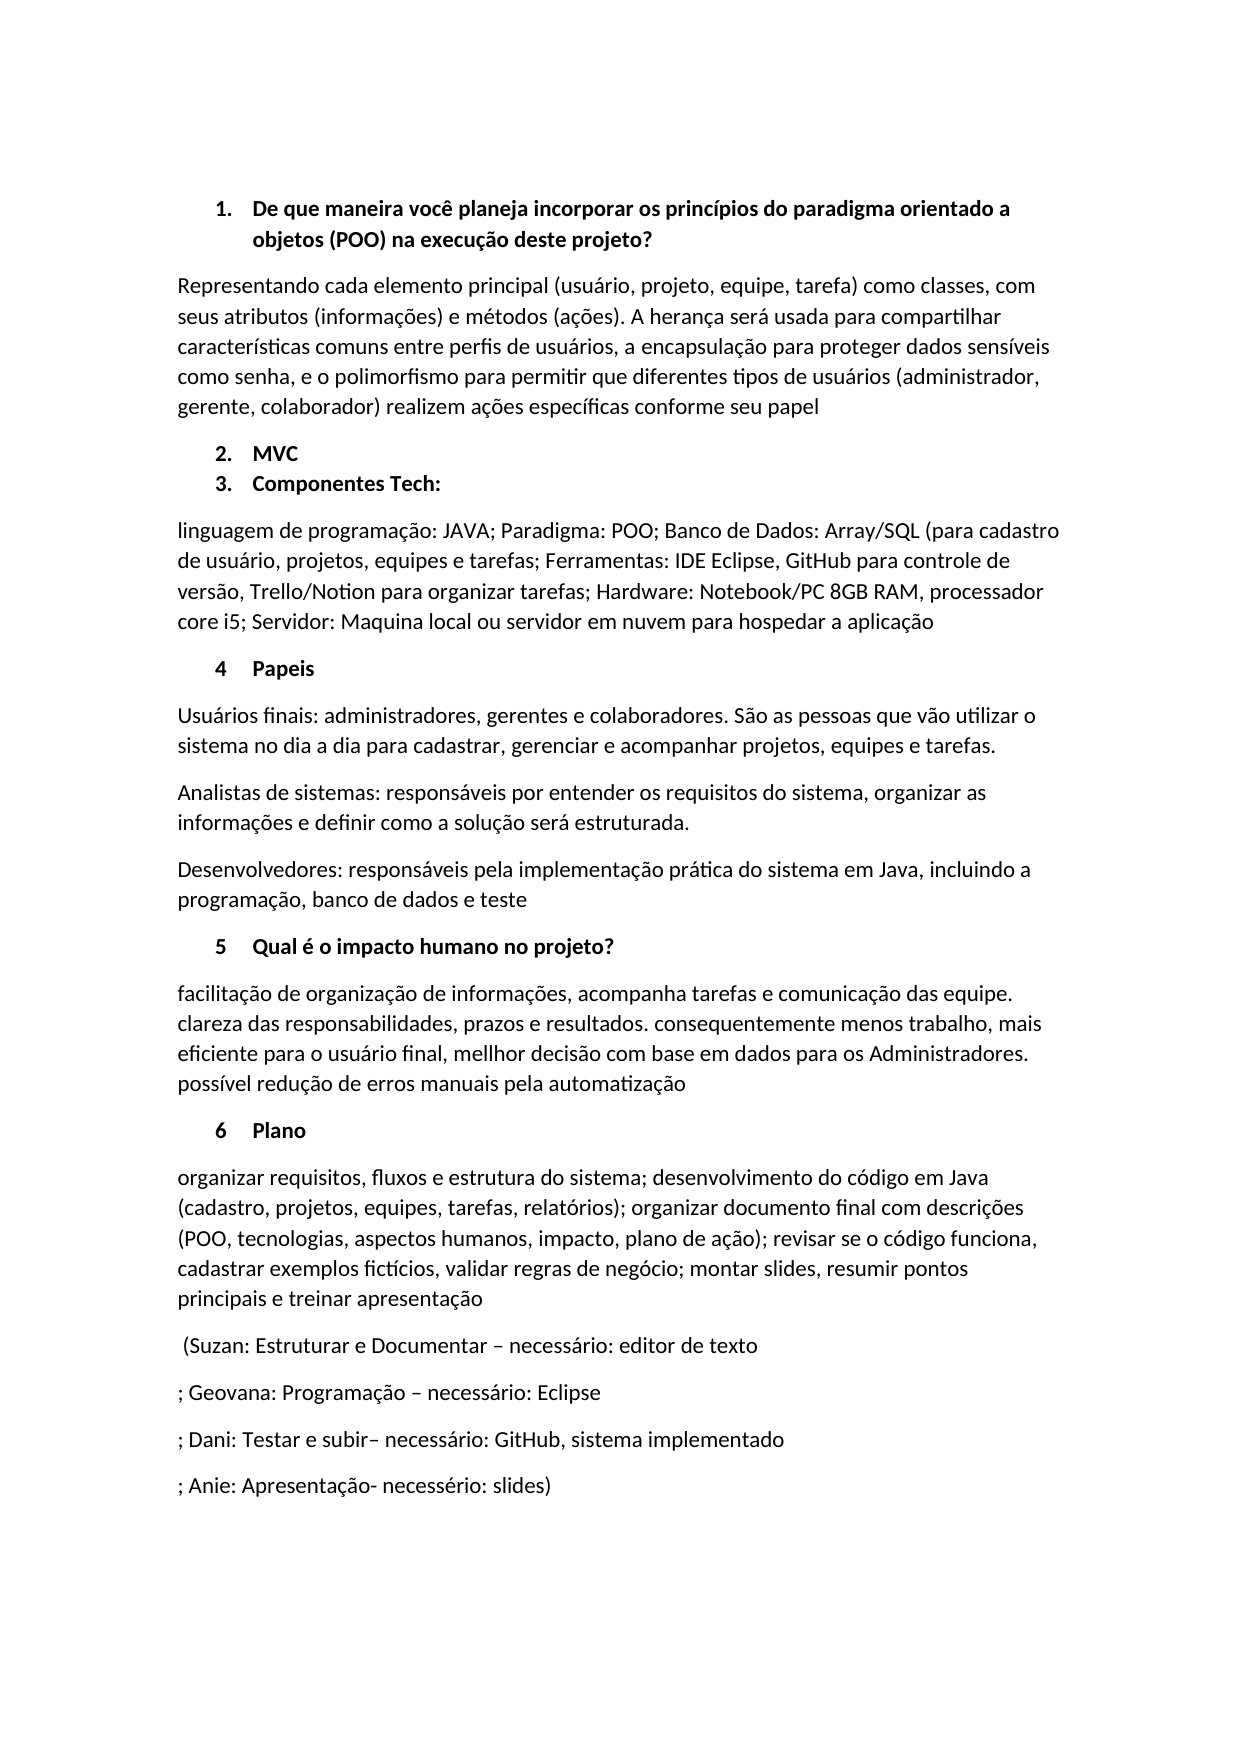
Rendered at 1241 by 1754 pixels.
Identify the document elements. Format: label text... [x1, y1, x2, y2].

list De que maneira você planeja incorporar os princípios do paradigma orientado a objetos (POO) na execução deste projeto? [215, 194, 1063, 253]
list MVC [215, 439, 1063, 467]
text Desenvolvedores: responsáveis pela implementação prática do sistema em Java, incluindo a programação, banco de dados e teste [177, 855, 1063, 913]
text ; Anie: Apresentação- necessério: slides) [177, 1472, 1063, 1499]
list Plano [215, 1116, 1063, 1144]
text facilitação de organização de informações, acompanha tarefas e comunicação das equipe. clareza das responsabilidades, prazos e resultados. consequentemente menos trabalho, mais eficiente para o usuário final, mellhor decisão com base em dados para os Administradores. possível redução de erros manuais pela automatização [177, 979, 1063, 1097]
text Analistas de sistemas: responsáveis por entender os requisitos do sistema, organizar as informações e definir como a solução será estruturada. [177, 778, 1063, 836]
list Componentes Tech: [215, 469, 1063, 497]
list Qual é o impacto humano no projeto? [215, 932, 1063, 960]
text Representando cada elemento principal (usuário, projeto, equipe, tarefa) como classes, com seus atributos (informações) e métodos (ações). A herança será usada para compartilhar características comuns entre perfis de usuários, a encapsulação para proteger dados sensíveis como senha, e o polimorfismo para permitir que diferentes tipos de usuários (administrador, gerente, colaborador) realizem ações específicas conforme seu papel [177, 272, 1063, 420]
text organizar requisitos, fluxos e estrutura do sistema; desenvolvimento do código em Java (cadastro, projetos, equipes, tarefas, relatórios); organizar documento final com descrições (POO, tecnologias, aspectos humanos, impacto, plano de ação); revisar se o código funciona, cadastrar exemplos fictícios, validar regras de negócio; montar slides, resumir pontos principais e treinar apresentação [177, 1163, 1063, 1312]
text ; Dani: Testar e subir– necessário: GitHub, sistema implementado [177, 1425, 1063, 1453]
text Usuários finais: administradores, gerentes e colaboradores. São as pessoas que vão utilizar o sistema no dia a dia para cadastrar, gerenciar e acompanhar projetos, equipes e tarefas. [177, 701, 1063, 759]
text (Suzan: Estruturar e Documentar – necessário: editor de texto [177, 1331, 1063, 1359]
list Papeis [215, 654, 1063, 682]
text linguagem de programação: JAVA; Paradigma: POO; Banco de Dados: Array/SQL (para cadastro de usuário, projetos, equipes e tarefas; Ferramentas: IDE Eclipse, GitHub para controle de versão, Trello/Notion para organizar tarefas; Hardware: Notebook/PC 8GB RAM, processador core i5; Servidor: Maquina local ou servidor em nuvem para hospedar a aplicação [177, 516, 1063, 635]
text ; Geovana: Programação – necessário: Eclipse [177, 1378, 1063, 1406]
